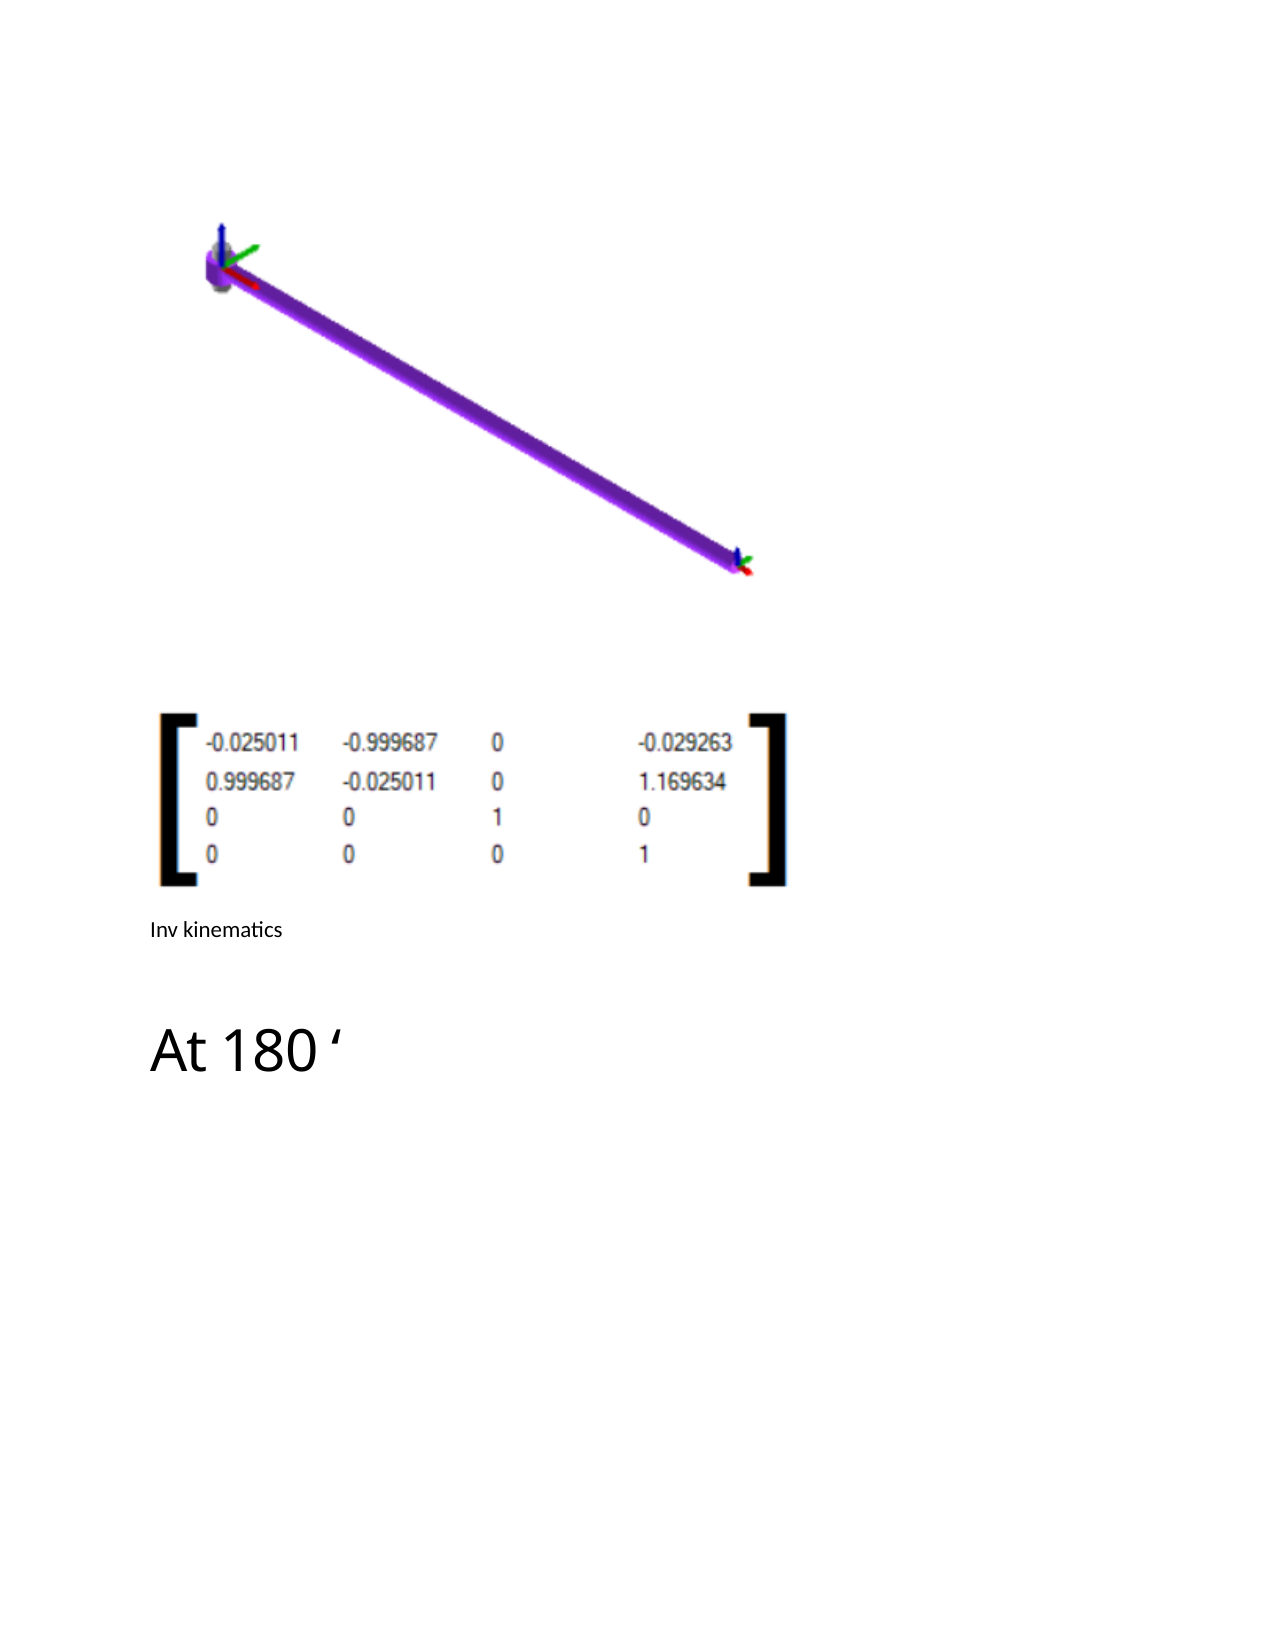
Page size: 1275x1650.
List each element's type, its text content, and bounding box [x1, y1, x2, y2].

picture [150, 150, 913, 705]
text Inv kinematics [150, 915, 1125, 943]
picture [150, 707, 800, 896]
title At 180 ‘ [150, 1009, 1125, 1088]
